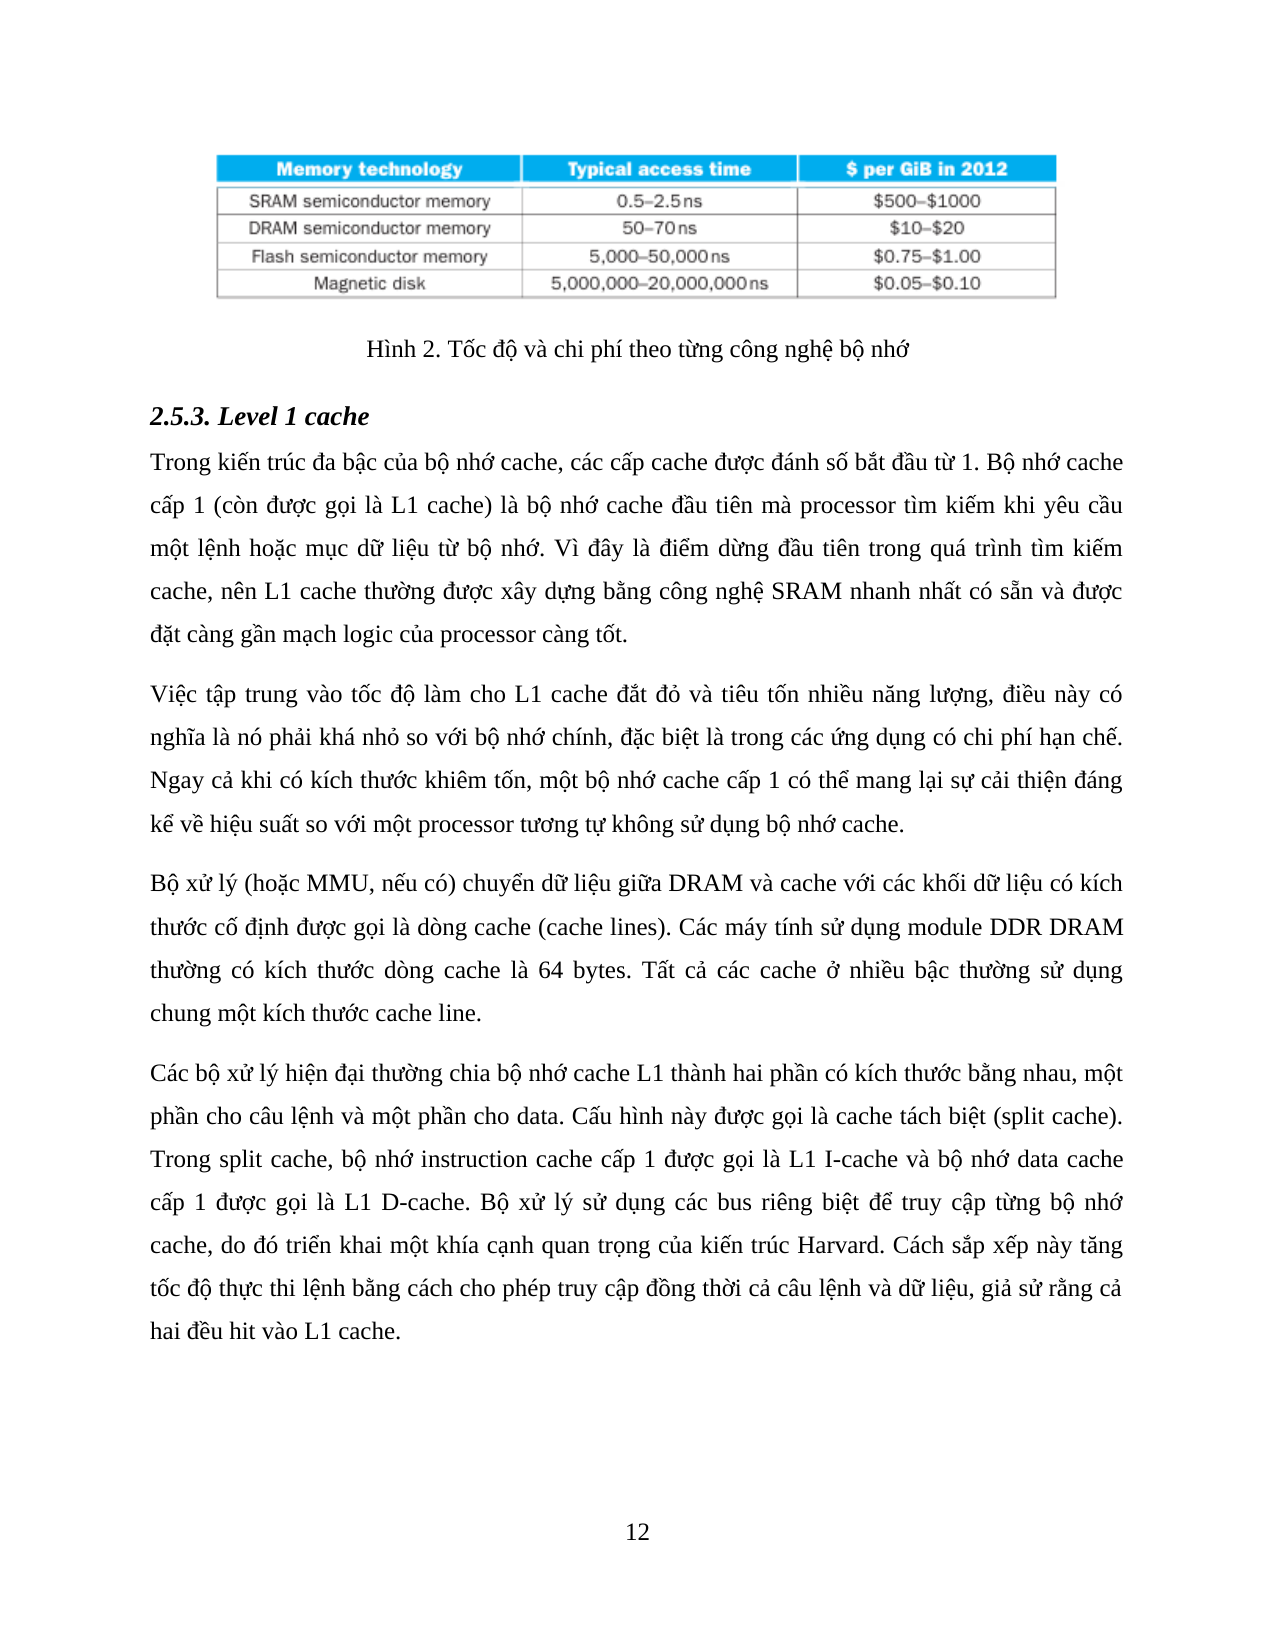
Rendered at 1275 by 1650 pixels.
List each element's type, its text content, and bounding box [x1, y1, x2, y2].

subtitle 2.5.3. Level 1 cache [150, 503, 1125, 534]
text Các bộ xử lý hiện đại thường chia bộ nhớ cache L1 thành hai phần có kích thước bằng nhau, một phần cho câu lệnh và một phần cho data. Cấu hình này được gọi là cache tách biệt (split cache). Trong split cache, bộ nhớ instruction cache cấp 1 được gọi là L1 I-cache và bộ nhớ data cache cấp 1 được gọi là L1 D-cache. Bộ xử lý sử dụng các bus riêng biệt để truy cập từng bộ nhớ cache, do đó triển khai một khía cạnh quan trọng của kiến trúc Harvard. Cách sắp xếp này tăng tốc độ thực thi lệnh bằng cách cho phép truy cập đồng thời cả câu lệnh và dữ liệu, giả sử rằng cả hai đều hit vào L1 cache. [150, 1161, 1125, 1448]
picture [209, 252, 1066, 406]
text Trong kiến trúc đa bậc của bộ nhớ cache, các cấp cache được đánh số bắt đầu từ 1. Bộ nhớ cache cấp 1 (còn được gọi là L1 cache) là bộ nhớ cache đầu tiên mà processor tìm kiếm khi yêu cầu một lệnh hoặc mục dữ liệu từ bộ nhớ. Vì đây là điểm dừng đầu tiên trong quá trình tìm kiếm cache, nên L1 cache thường được xây dựng bằng công nghệ SRAM nhanh nhất có sẵn và được đặt càng gần mạch logic của processor càng tốt. [150, 550, 1125, 751]
text Bộ xử lý (hoặc MMU, nếu có) chuyển dữ liệu giữa DRAM và cache với các khối dữ liệu có kích thước cố định được gọi là dòng cache (cache lines). Các máy tính sử dụng module DDR DRAM thường có kích thước dòng cache là 64 bytes. Tất cả các cache ở nhiều bậc thường sử dụng chung một kích thước cache line. [150, 971, 1125, 1129]
text Hình 2. Tốc độ và chi phí theo từng công nghệ bộ nhớ [150, 437, 1125, 466]
text Việc tập trung vào tốc độ làm cho L1 cache đắt đỏ và tiêu tốn nhiều năng lượng, điều này có nghĩa là nó phải khá nhỏ so với bộ nhớ chính, đặc biệt là trong các ứng dụng có chi phí hạn chế. Ngay cả khi có kích thước khiêm tốn, một bộ nhớ cache cấp 1 có thể mang lại sự cải thiện đáng kể về hiệu suất so với một processor tương tự không sử dụng bộ nhớ cache. [150, 782, 1125, 940]
